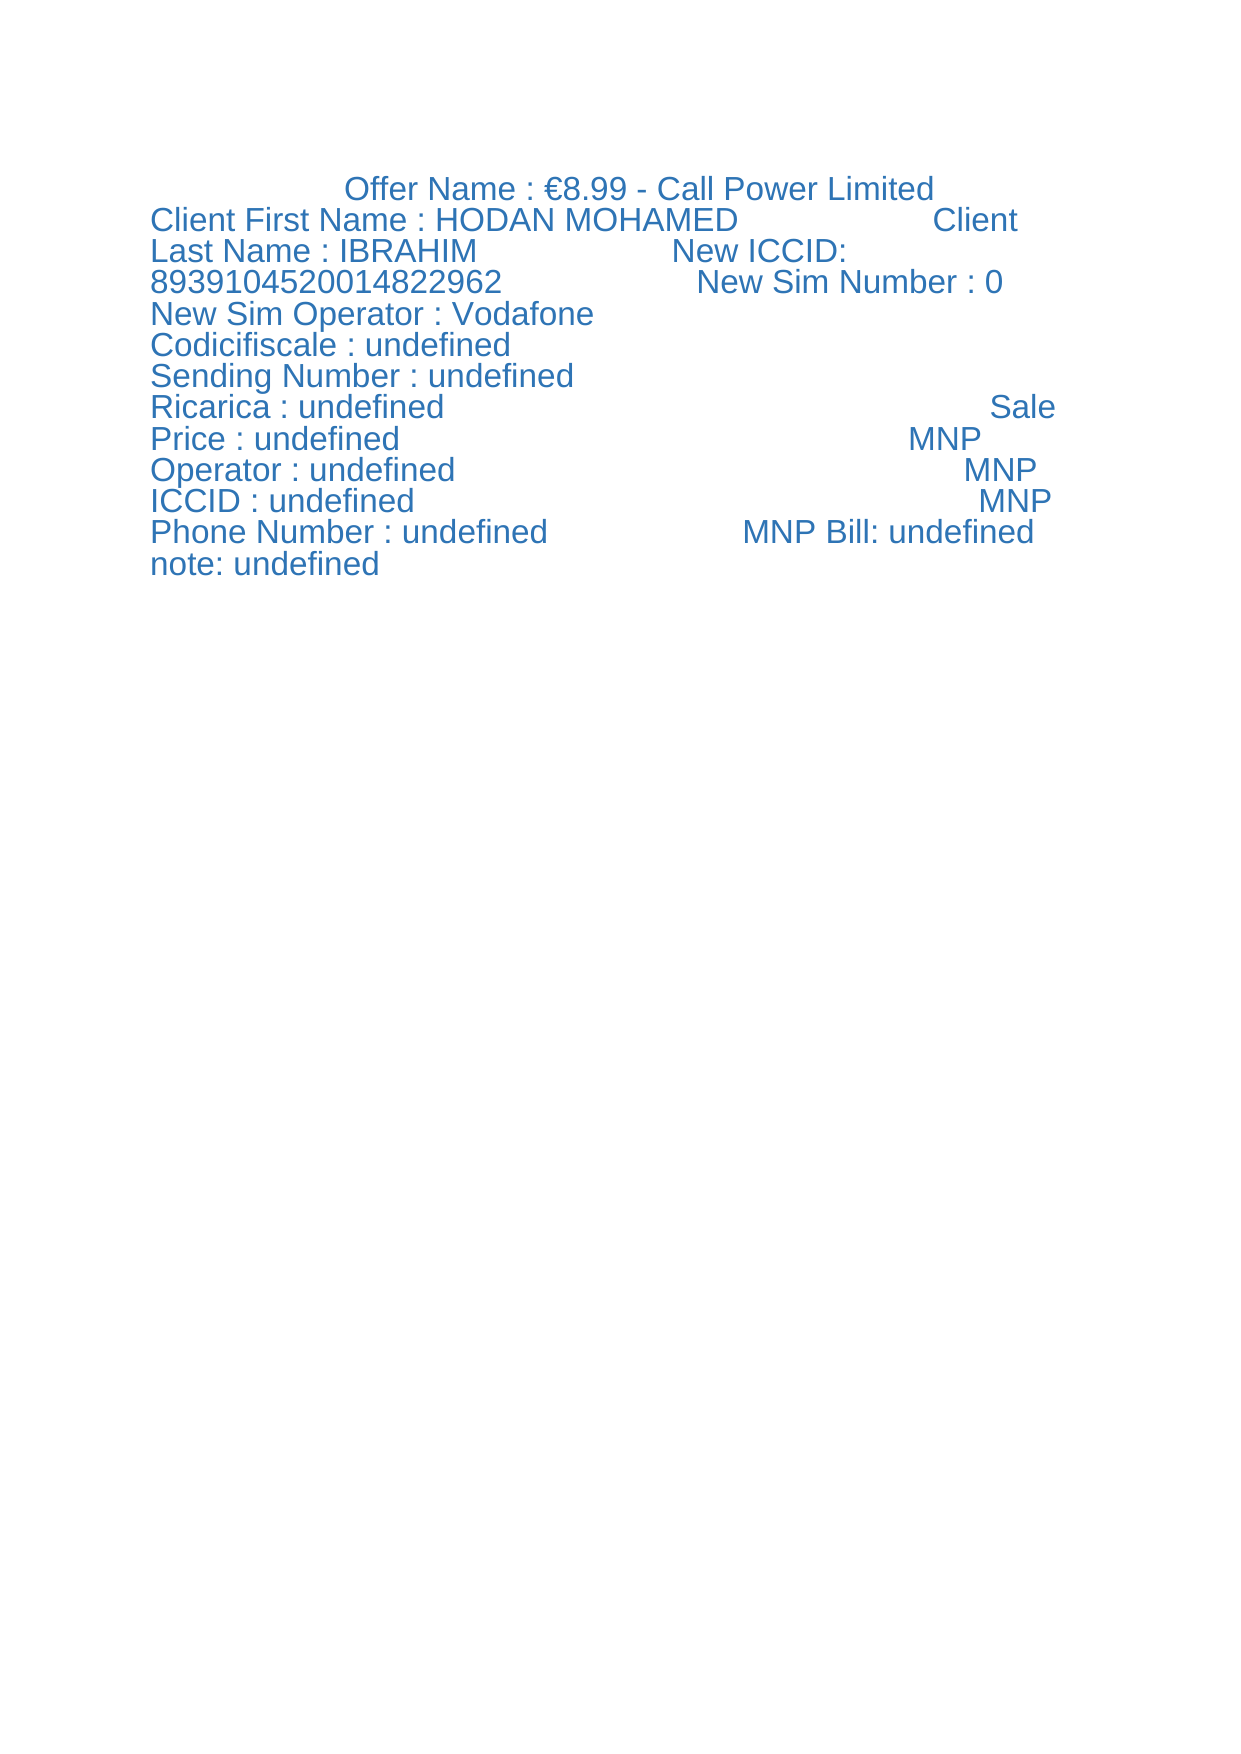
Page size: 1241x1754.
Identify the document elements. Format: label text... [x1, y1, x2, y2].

subtitle Offer Name : €8.99 - Call Power Limited Client First Name : HODAN MOHAMED Client Last Name : IBRAHIM New ICCID: 8939104520014822962 New Sim Number : 0 New Sim Operator : Vodafone Codicifiscale : undefined Sending Number : undefined Ricarica : undefined Sale Price : undefined MNP Operator : undefined MNP ICCID : undefined MNP Phone Number : undefined MNP Bill: undefined note: undefined [150, 175, 1090, 581]
